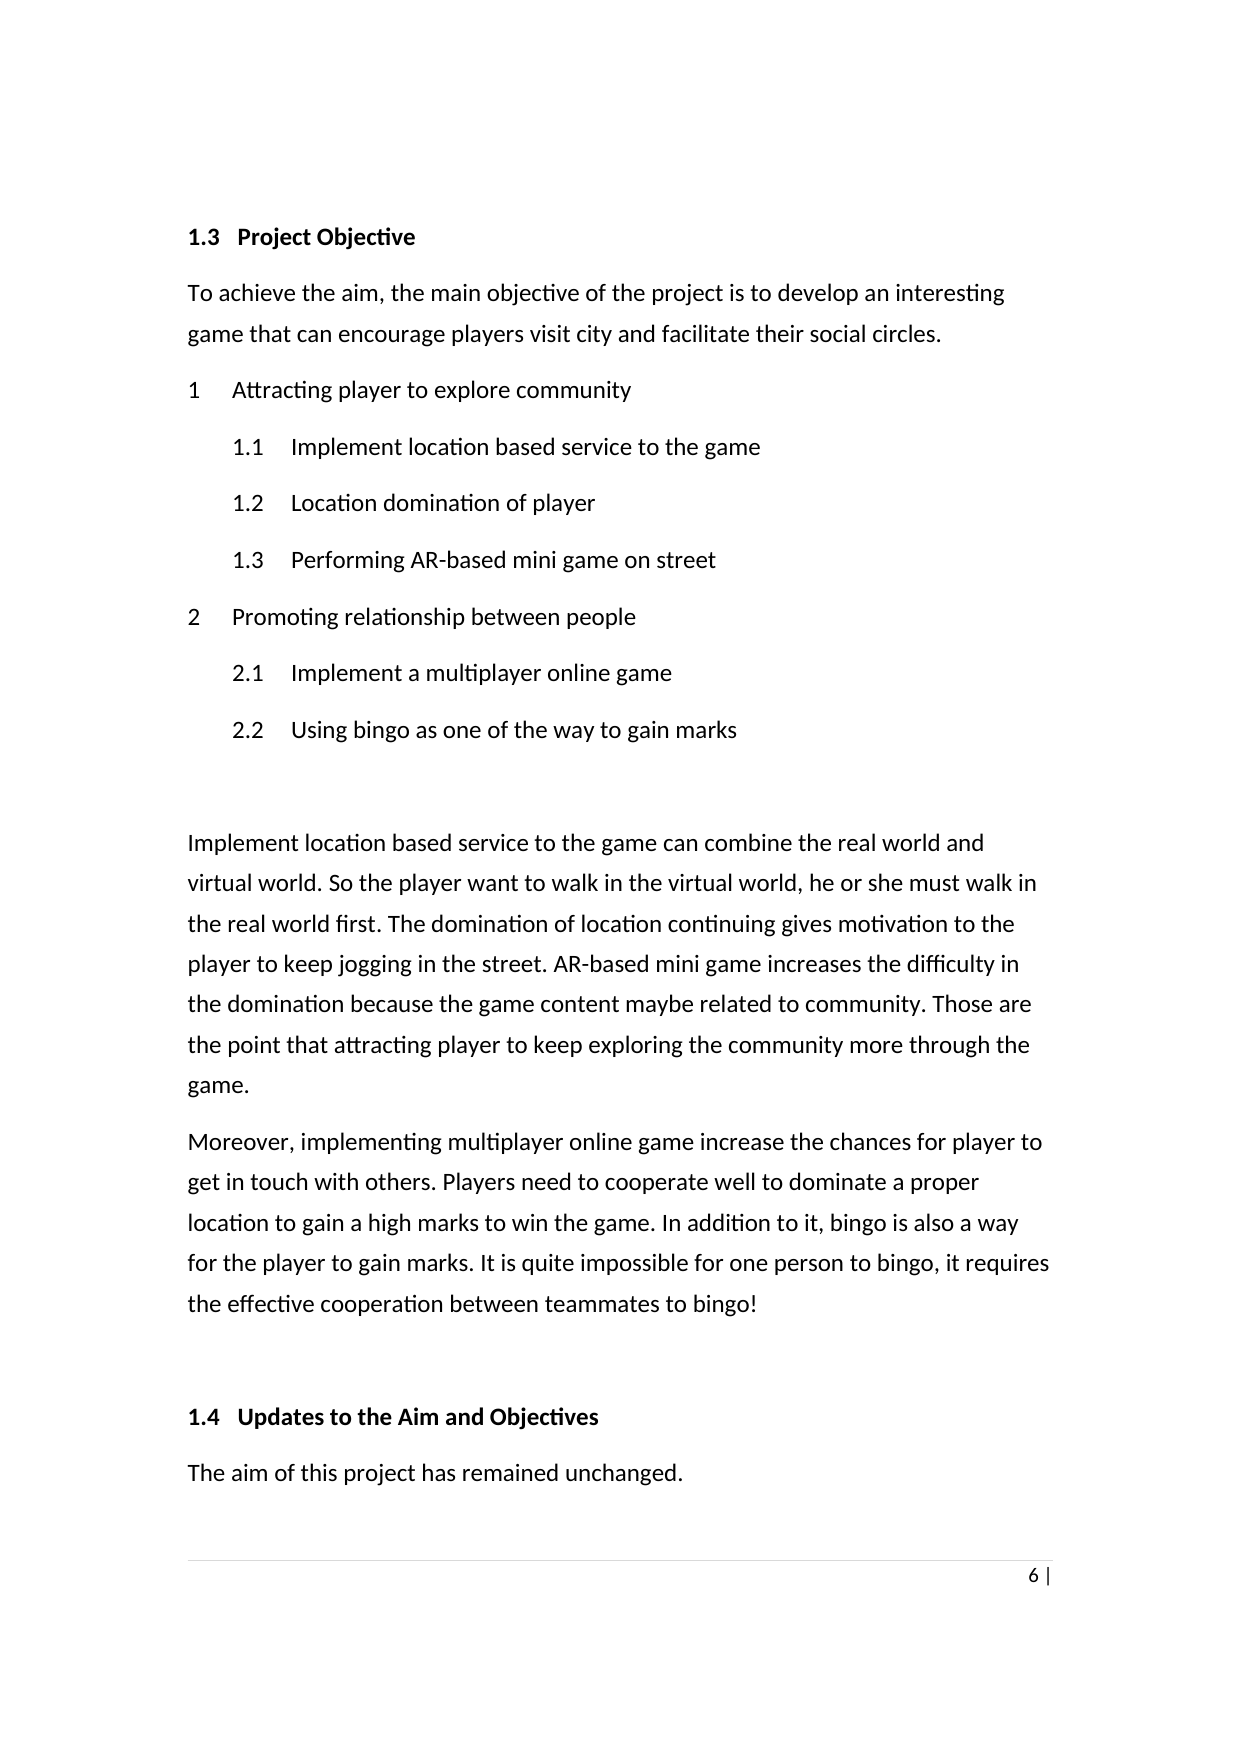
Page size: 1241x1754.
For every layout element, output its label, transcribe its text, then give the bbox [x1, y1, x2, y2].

list Using bingo as one of the way to gain marks [232, 710, 1053, 748]
text Implement location based service to the game can combine the real world and virtual world. So the player want to walk in the virtual world, he or she must walk in the real world first. The domination of location continuing gives motivation to the player to keep jogging in the street. AR-based mini game increases the difficulty in the domination because the game content maybe related to community. Those are the point that attracting player to keep exploring the community more through the game. [187, 823, 1053, 1103]
text Moreover, implementing multiplayer online game increase the chances for player to get in touch with others. Players need to cooperate well to dominate a proper location to gain a high marks to win the game. In addition to it, bingo is also a way for the player to gain marks. It is quite impossible for one person to bingo, it requires the effective cooperation between teammates to bingo! [187, 1123, 1053, 1322]
list Implement a multiplayer online game [232, 654, 1053, 691]
list Attracting player to explore community [187, 371, 1053, 408]
text The aim of this project has remained unchanged. [187, 1454, 1053, 1491]
list Performing AR-based mini game on street [232, 541, 1053, 578]
list Promoting relationship between people [187, 597, 1053, 635]
list Location domination of player [232, 484, 1053, 522]
text To achieve the aim, the main objective of the project is to develop an interesting game that can encourage players visit city and facilitate their social circles. [187, 274, 1053, 352]
list Project Objective [187, 217, 1053, 255]
list Updates to the Aim and Objectives [187, 1397, 1053, 1435]
list Implement location based service to the game [232, 428, 1053, 465]
